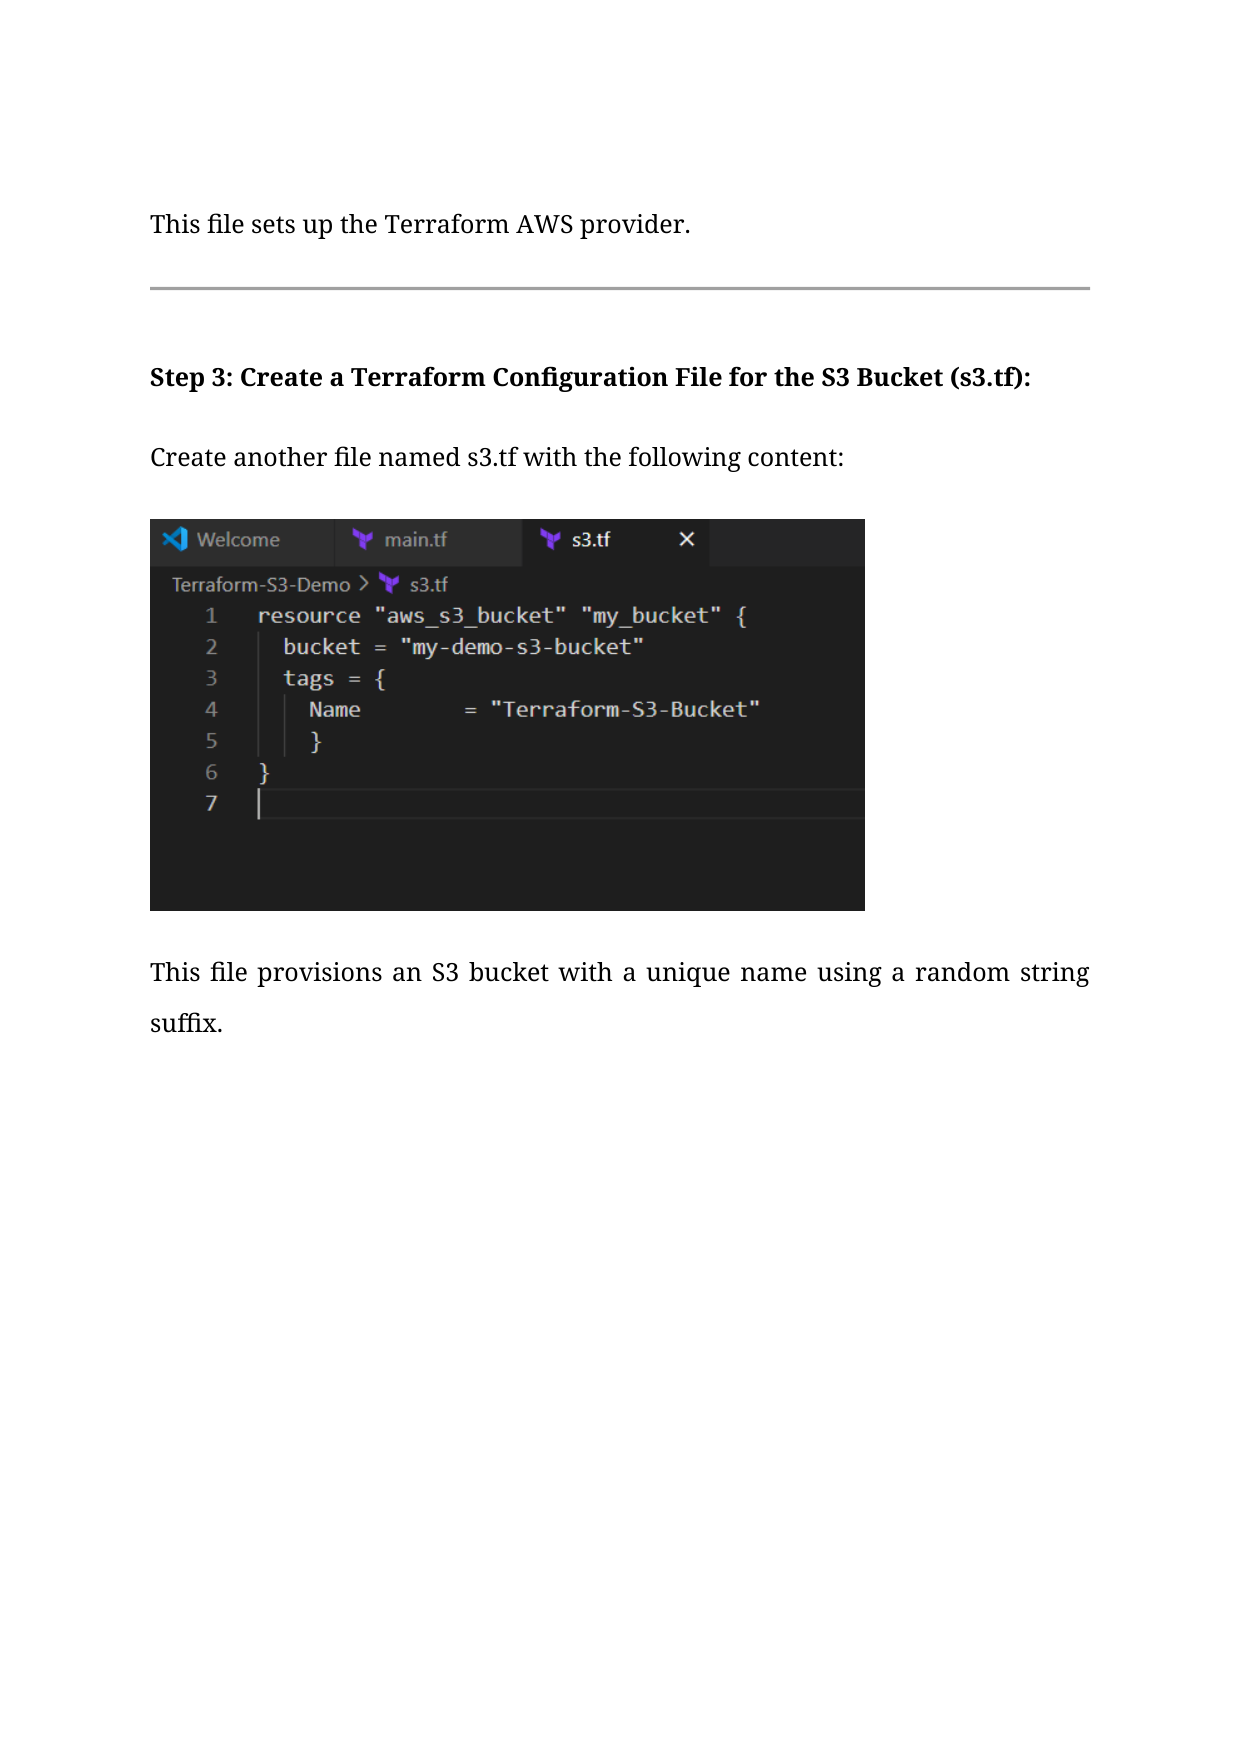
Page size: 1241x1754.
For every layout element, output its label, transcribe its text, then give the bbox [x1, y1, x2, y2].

text This file sets up the Terraform AWS provider. [150, 207, 1090, 241]
text Step 3: Create a Terraform Configuration File for the S3 Bucket (s3.tf): [150, 359, 1090, 393]
picture [150, 519, 865, 911]
text Create another file named s3.tf with the following content: [150, 439, 1090, 473]
text This file provisions an S3 bucket with a unique name using a random string suffix. [150, 954, 1090, 1039]
